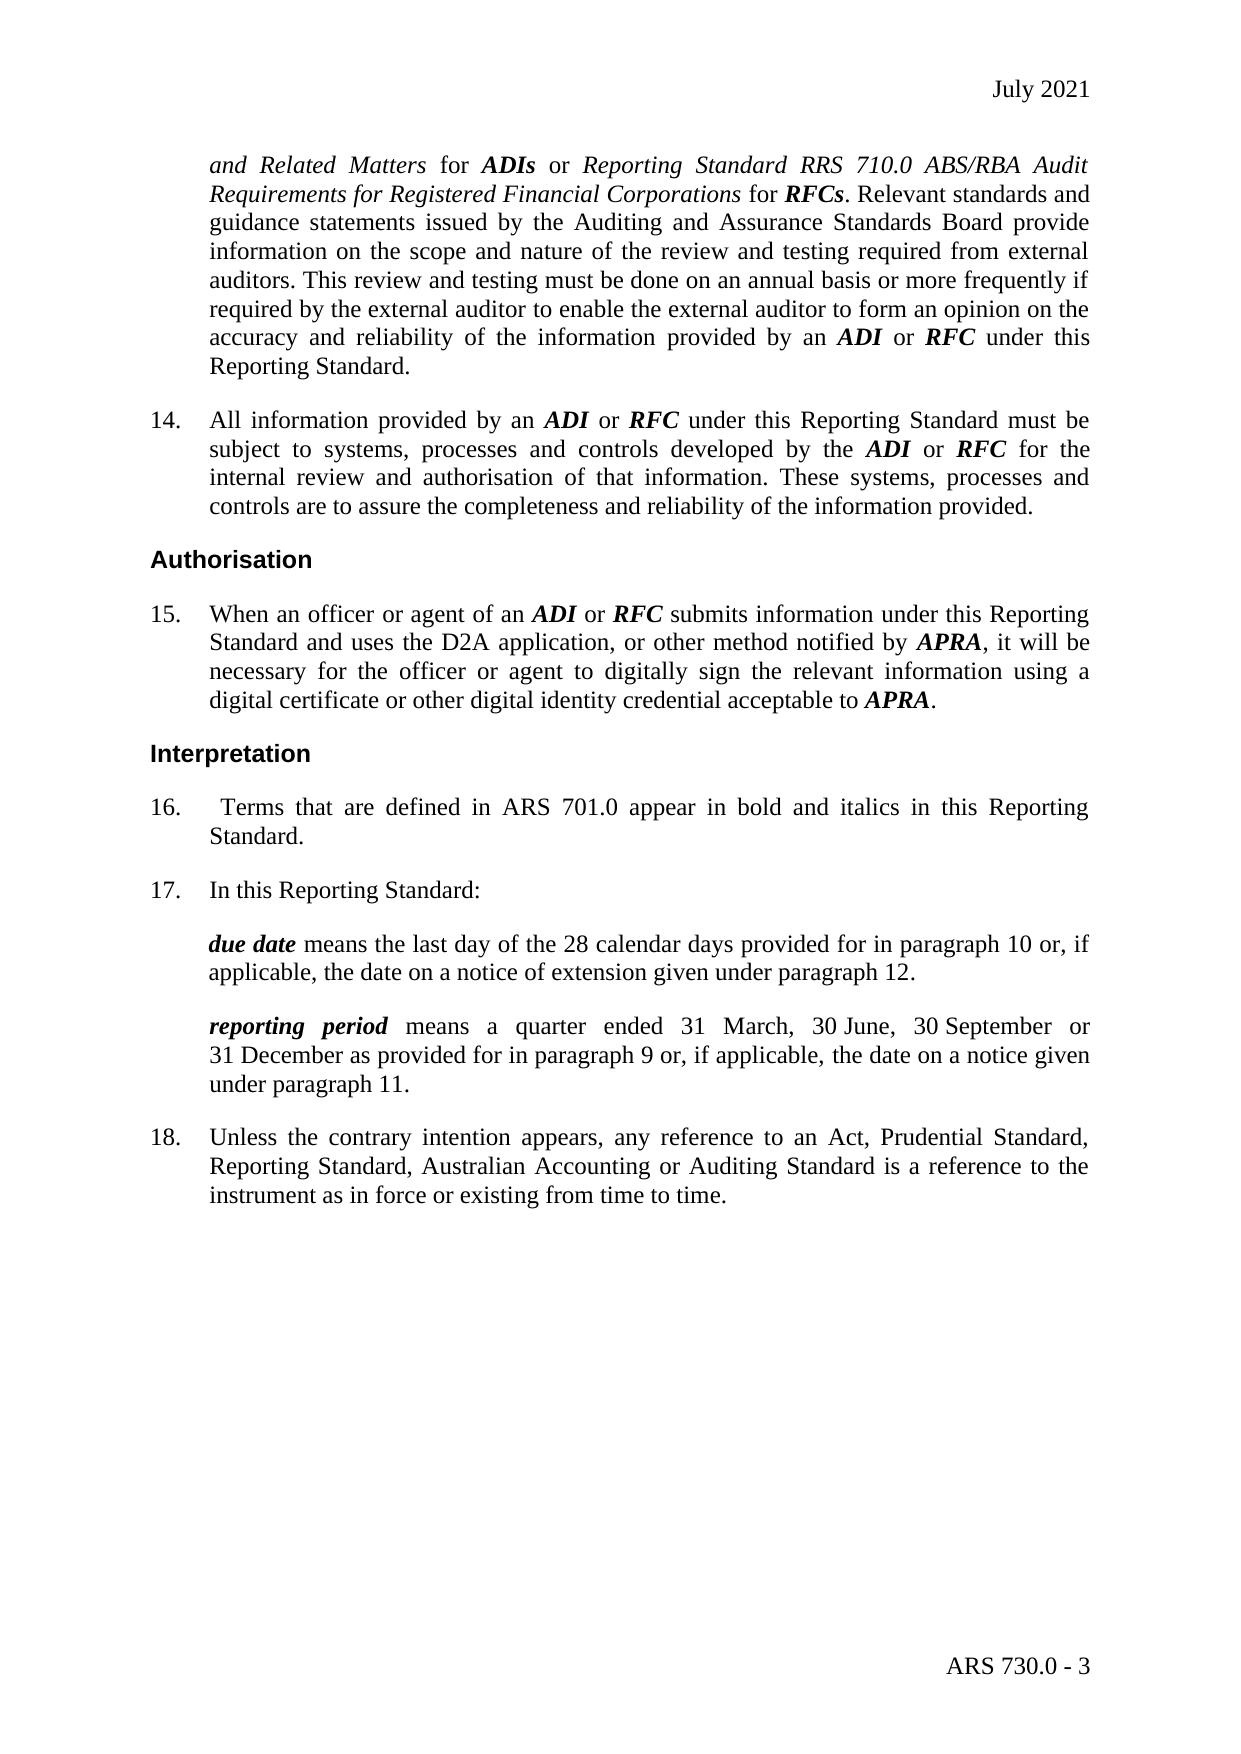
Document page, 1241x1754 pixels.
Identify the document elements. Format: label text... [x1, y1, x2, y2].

text reporting period means a quarter ended 31 March, 30 June, 30 September or 31 December as provided for in paragraph 9 or, if applicable, the date on a notice given under paragraph 11. [209, 1011, 1090, 1097]
list When an officer or agent of an ADI or RFC submits information under this Reporting Standard and uses the D2A application, or other method notified by APRA, it will be necessary for the officer or agent to digitally sign the relevant information using a digital certificate or other digital identity credential acceptable to APRA. [150, 599, 1090, 714]
list All information provided by an ADI or RFC under this Reporting Standard must be subject to systems, processes and controls developed by the ADI or RFC for the internal review and authorisation of that information. These systems, processes and controls are to assure the completeness and reliability of the information provided. [150, 405, 1090, 520]
list Terms that are defined in ARS 701.0 appear in bold and italics in this Reporting Standard. [150, 792, 1090, 850]
text Authorisation [150, 545, 1090, 574]
list Unless the contrary intention appears, any reference to an Act, Prudential Standard, Reporting Standard, Australian Accounting or Auditing Standard is a reference to the instrument as in force or existing from time to time. [150, 1122, 1090, 1209]
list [150, 150, 1090, 380]
text Interpretation [150, 739, 1090, 767]
text due date means the last day of the 28 calendar days provided for in paragraph 10 or, if applicable, the date on a notice of extension given under paragraph 12. [208, 929, 1090, 986]
list In this Reporting Standard: [150, 875, 1090, 904]
